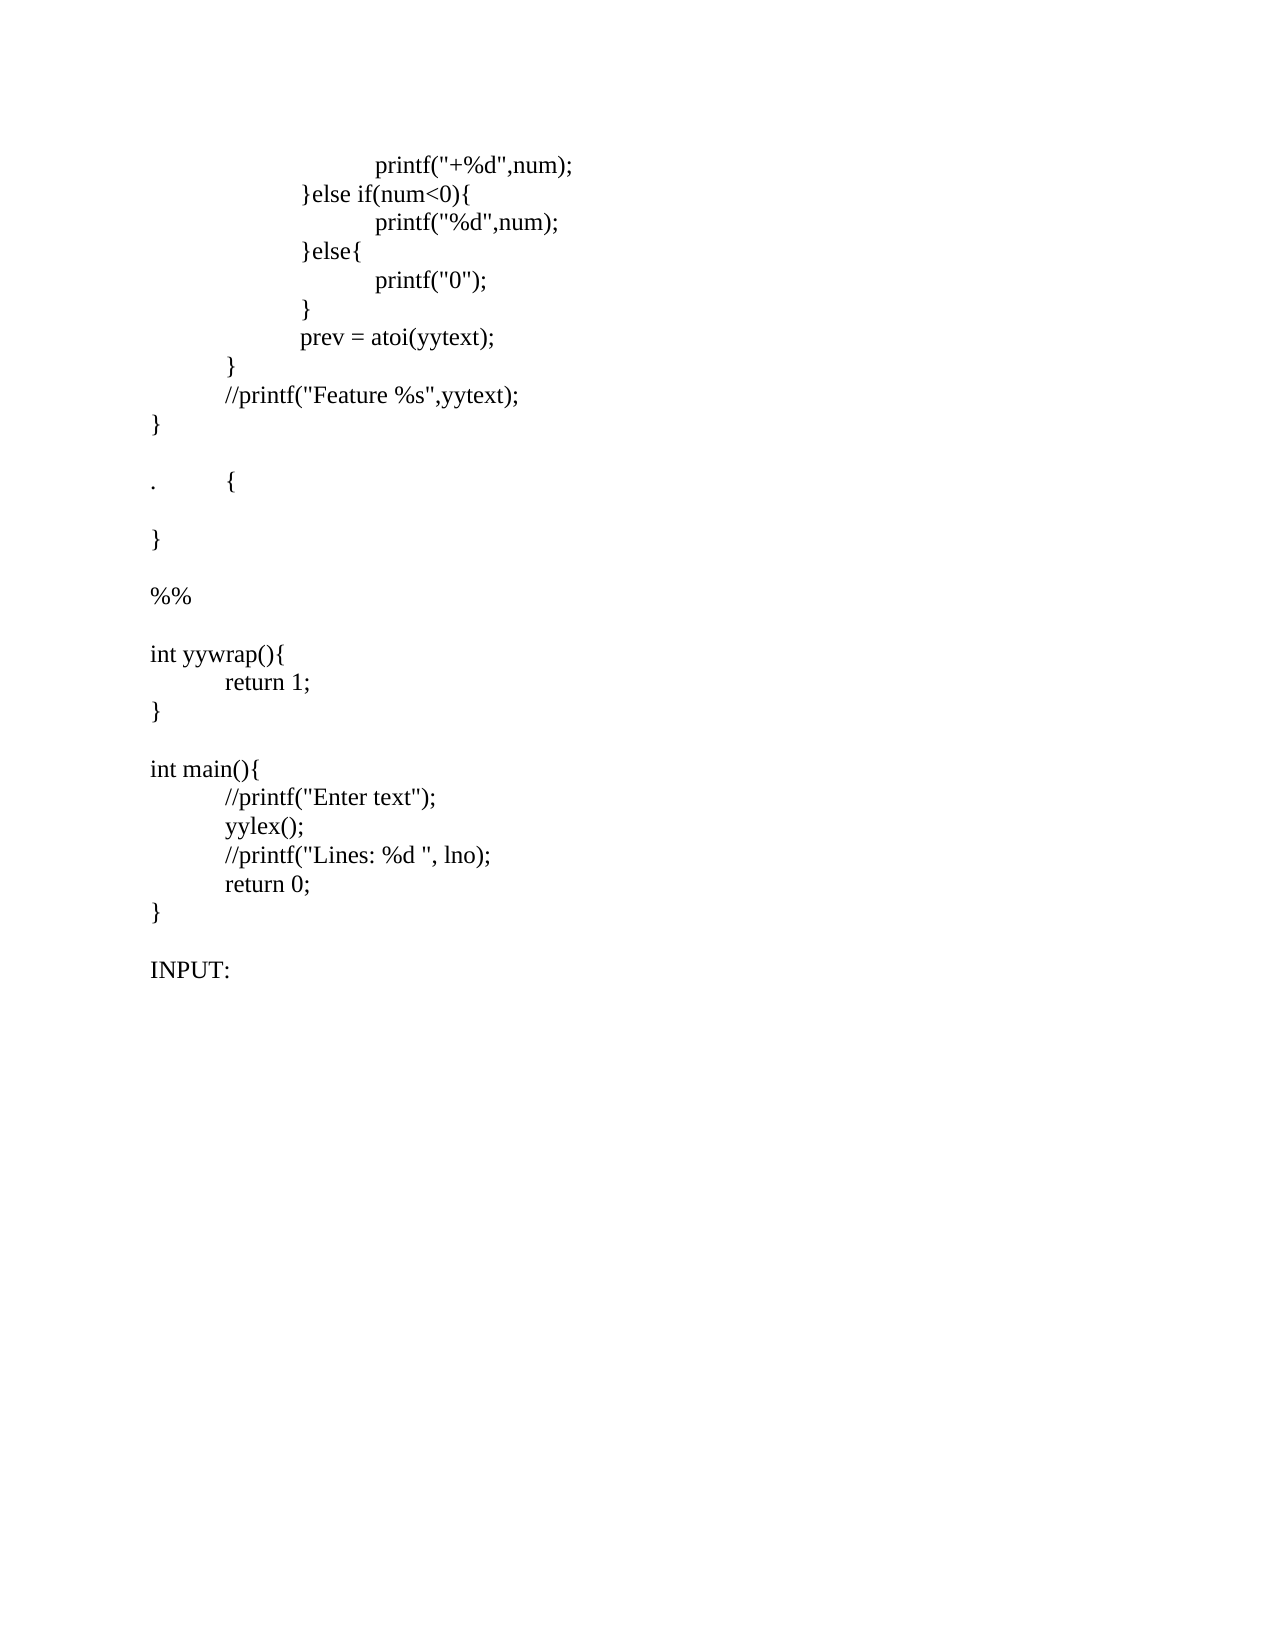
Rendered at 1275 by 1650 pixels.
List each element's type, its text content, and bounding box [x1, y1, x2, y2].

text printf("%d",num); [150, 207, 1125, 236]
text int main(){ [150, 754, 1125, 782]
text } [150, 897, 1125, 926]
text } [150, 294, 1125, 322]
text INPUT: [150, 955, 1125, 984]
text printf("0"); [150, 265, 1125, 294]
text yylex(); [150, 811, 1125, 840]
text }else if(num<0){ [150, 179, 1125, 207]
text //printf("Lines: %d ", lno); [150, 840, 1125, 869]
text int yywrap(){ [150, 639, 1125, 667]
text %% [150, 581, 1125, 610]
text . { [150, 466, 1125, 495]
text printf("+%d",num); [150, 150, 1125, 179]
text //printf("Enter text"); [150, 782, 1125, 811]
text prev = atoi(yytext); [150, 322, 1125, 351]
text return 1; [150, 667, 1125, 696]
text } [150, 351, 1125, 380]
text }else{ [150, 236, 1125, 265]
text } [150, 409, 1125, 437]
text return 0; [150, 869, 1125, 897]
text //printf("Feature %s",yytext); [150, 380, 1125, 409]
text } [150, 696, 1125, 725]
text } [150, 524, 1125, 552]
